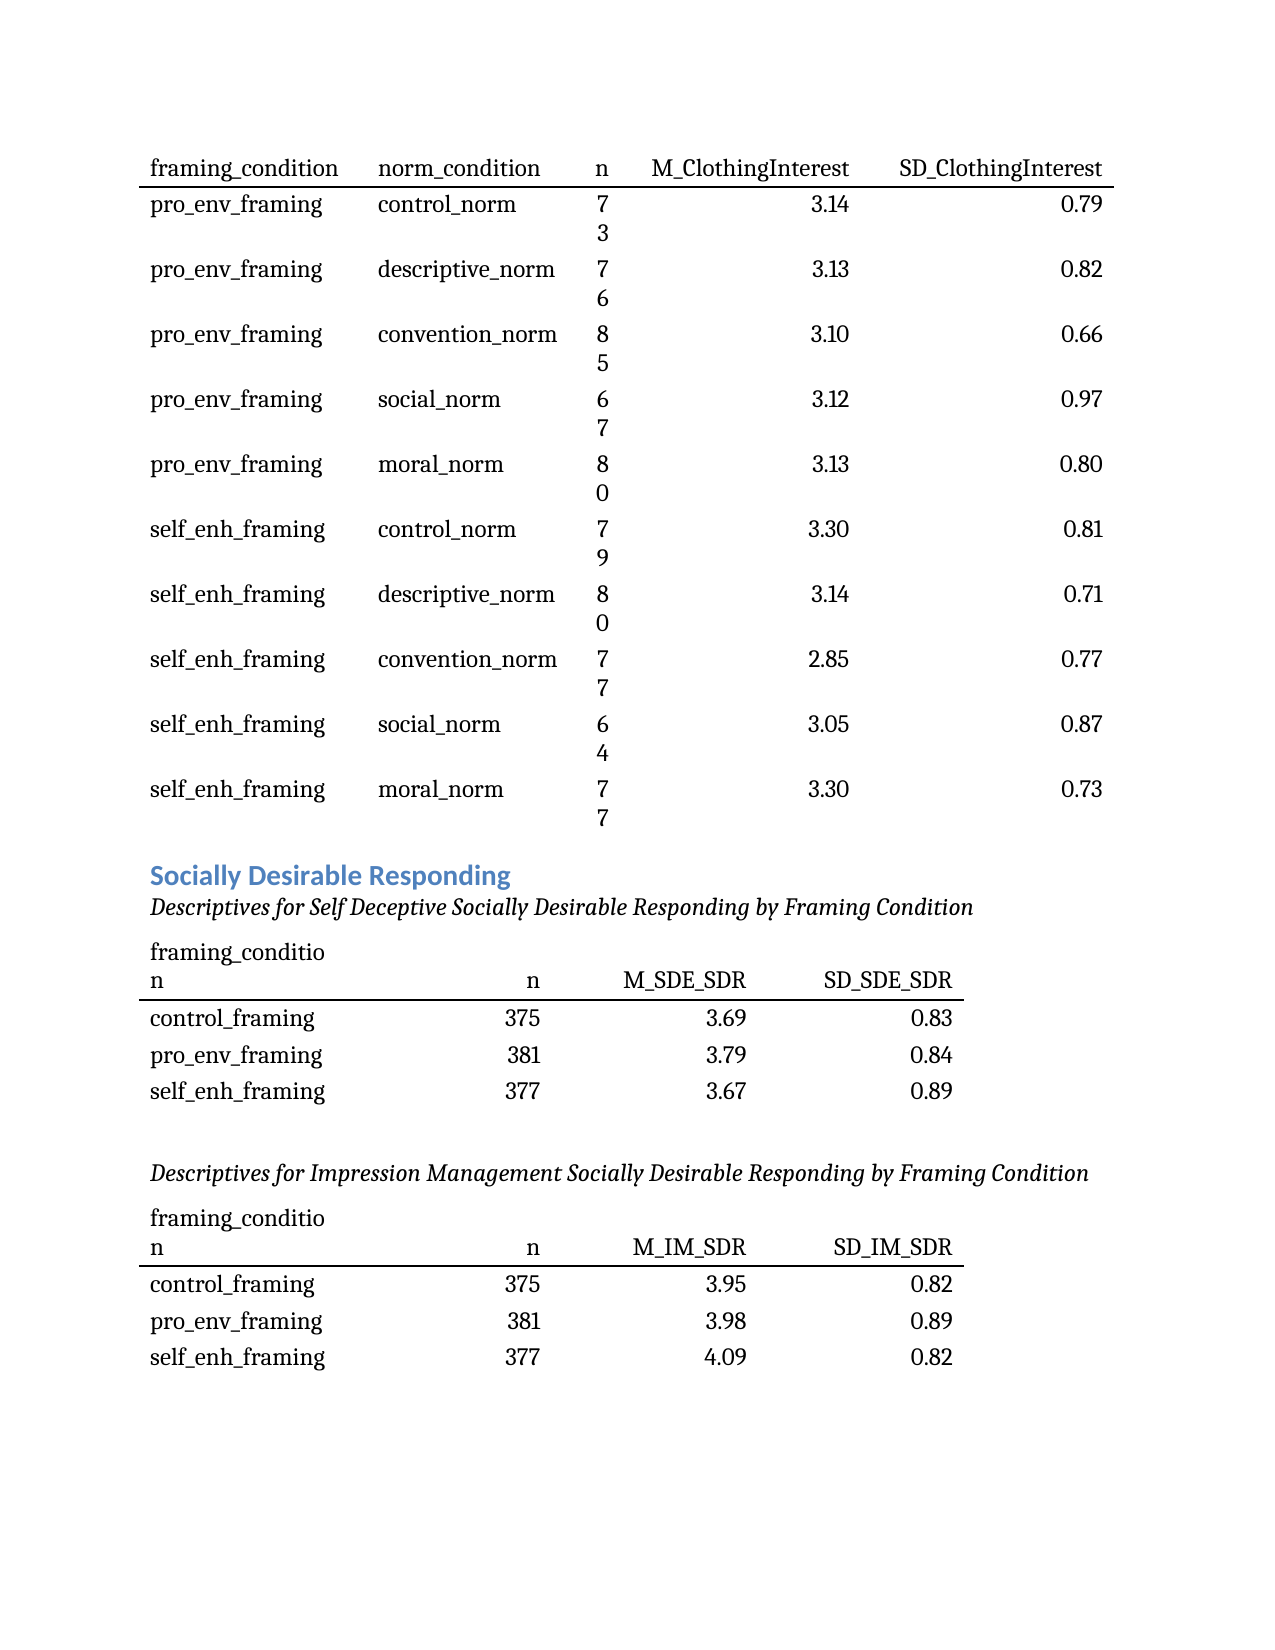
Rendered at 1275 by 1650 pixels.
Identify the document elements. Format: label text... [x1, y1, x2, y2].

table_header M_ClothingInterest [620, 150, 860, 186]
table_cell pro_env_framing [139, 188, 367, 251]
table_cell 0.97 [860, 381, 1114, 446]
subtitle Socially Desirable Responding [150, 857, 1125, 893]
table_cell 2.85 [620, 641, 860, 706]
table_cell 3.69 [551, 1001, 757, 1037]
table_cell 3.14 [620, 576, 860, 641]
table_cell 4.09 [551, 1339, 757, 1375]
table_header n [345, 1200, 551, 1265]
table_cell 0.82 [758, 1339, 964, 1375]
table_header framing_condition [139, 150, 367, 186]
table_header framing_condition [139, 1200, 345, 1265]
table_cell 377 [345, 1073, 551, 1109]
table_cell 0.71 [860, 576, 1114, 641]
table_cell 80 [582, 576, 620, 641]
table_cell 85 [582, 316, 620, 381]
table_header SD_ClothingInterest [860, 150, 1114, 186]
table_cell 0.66 [860, 316, 1114, 381]
table_cell social_norm [367, 381, 582, 446]
table_cell 64 [582, 706, 620, 771]
table_cell self_enh_framing [139, 771, 367, 836]
table_header SD_SDE_SDR [758, 934, 964, 999]
table_cell 3.13 [620, 446, 860, 511]
table_cell 3.05 [620, 706, 860, 771]
table_cell 73 [582, 188, 620, 251]
table_cell 3.12 [620, 381, 860, 446]
table_cell 77 [582, 641, 620, 706]
text Descriptives for Self Deceptive Socially Desirable Responding by Framing Condition [150, 893, 1125, 921]
table_cell pro_env_framing [139, 1037, 345, 1073]
table_header n [345, 934, 551, 999]
table_cell 375 [345, 1267, 551, 1303]
table_header M_IM_SDR [551, 1200, 757, 1265]
table_cell 80 [582, 446, 620, 511]
table_header M_SDE_SDR [551, 934, 757, 999]
table_cell 77 [582, 771, 620, 836]
table_cell 381 [345, 1037, 551, 1073]
table_cell self_enh_framing [139, 1073, 345, 1109]
table_cell 3.30 [620, 771, 860, 836]
table_cell 0.82 [860, 251, 1114, 316]
table_cell self_enh_framing [139, 641, 367, 706]
table_cell 3.14 [620, 188, 860, 251]
table_cell moral_norm [367, 771, 582, 836]
text Descriptives for Impression Management Socially Desirable Responding by Framing Condition [150, 1159, 1125, 1188]
table_cell control_framing [139, 1001, 345, 1037]
table_cell 3.13 [620, 251, 860, 316]
table_cell 0.83 [758, 1001, 964, 1037]
table_cell 79 [582, 511, 620, 576]
table_cell 0.77 [860, 641, 1114, 706]
table_cell 0.80 [860, 446, 1114, 511]
table_cell self_enh_framing [139, 706, 367, 771]
table_header framing_condition [139, 934, 345, 999]
table_cell 381 [345, 1303, 551, 1339]
table_cell 0.84 [758, 1037, 964, 1073]
table_cell pro_env_framing [139, 1303, 345, 1339]
table_cell pro_env_framing [139, 446, 367, 511]
table_cell social_norm [367, 706, 582, 771]
table_cell convention_norm [367, 316, 582, 381]
table_cell convention_norm [367, 641, 582, 706]
table_cell 0.81 [860, 511, 1114, 576]
table_cell 3.10 [620, 316, 860, 381]
table_cell self_enh_framing [139, 511, 367, 576]
table_cell 0.73 [860, 771, 1114, 836]
table_cell pro_env_framing [139, 251, 367, 316]
table_cell 0.79 [860, 188, 1114, 251]
table_cell 375 [345, 1001, 551, 1037]
table_cell control_framing [139, 1267, 345, 1303]
table_header n [582, 150, 620, 186]
table_cell 76 [582, 251, 620, 316]
table_cell descriptive_norm [367, 576, 582, 641]
table_cell 377 [345, 1339, 551, 1375]
table_cell 0.89 [758, 1073, 964, 1109]
table_cell 3.67 [551, 1073, 757, 1109]
table_cell control_norm [367, 511, 582, 576]
table_cell self_enh_framing [139, 576, 367, 641]
table_cell 3.95 [551, 1267, 757, 1303]
table_cell pro_env_framing [139, 381, 367, 446]
table_cell 0.82 [758, 1267, 964, 1303]
table_cell 67 [582, 381, 620, 446]
table_cell 3.30 [620, 511, 860, 576]
table_cell descriptive_norm [367, 251, 582, 316]
table_cell 0.89 [758, 1303, 964, 1339]
table_header norm_condition [367, 150, 582, 186]
table_cell control_norm [367, 188, 582, 251]
table_header SD_IM_SDR [758, 1200, 964, 1265]
table_cell self_enh_framing [139, 1339, 345, 1375]
table_cell 3.79 [551, 1037, 757, 1073]
table_cell moral_norm [367, 446, 582, 511]
table_cell 3.98 [551, 1303, 757, 1339]
table_cell 0.87 [860, 706, 1114, 771]
table_cell pro_env_framing [139, 316, 367, 381]
